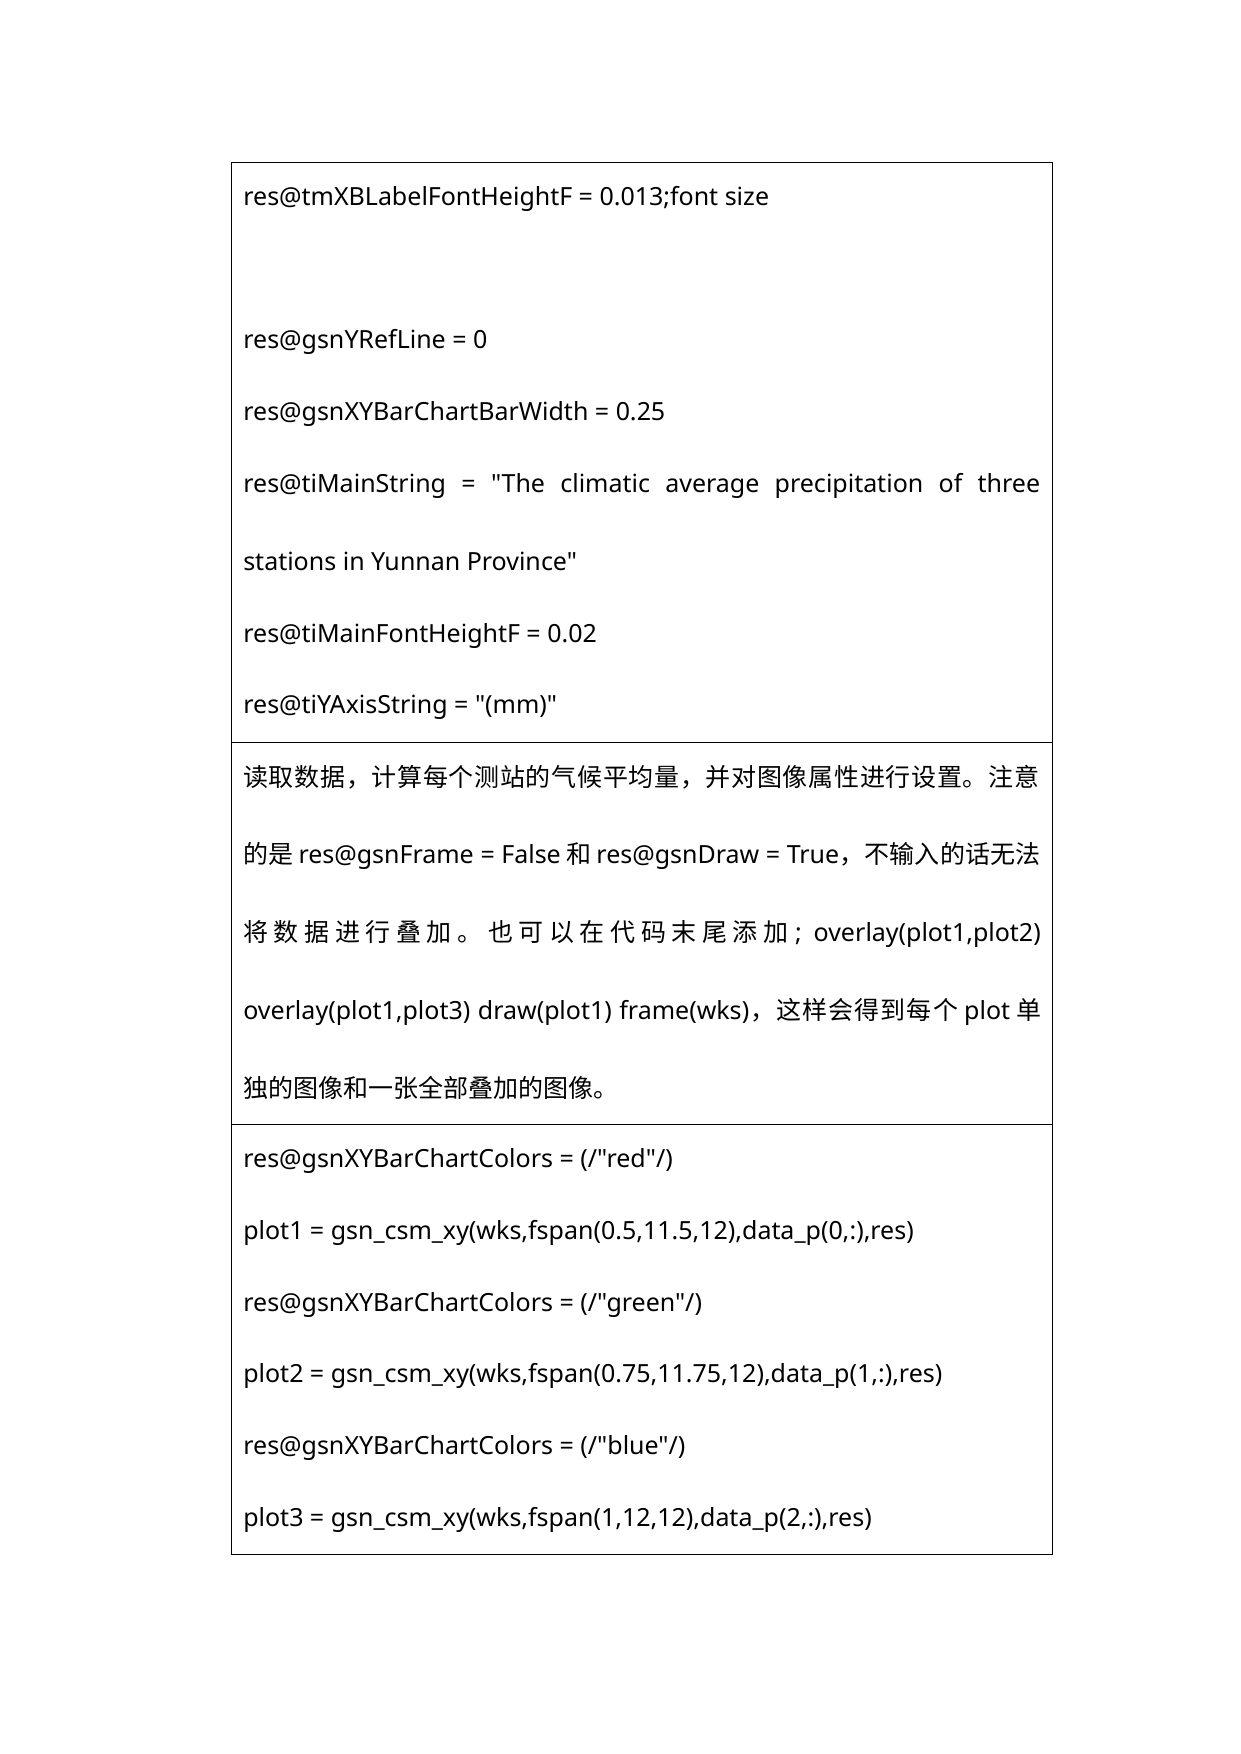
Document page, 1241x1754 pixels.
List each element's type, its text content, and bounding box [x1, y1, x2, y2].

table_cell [232, 163, 1052, 742]
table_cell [232, 1125, 1052, 1554]
table_cell 读取数据，计算每个测站的气候平均量，并对图像属性进行设置。注意的是res@gsnFrame = False和res@gsnDraw = True，不输入的话无法将数据进行叠加。也可以在代码末尾添加; overlay(plot1,plot2) overlay(plot1,plot3) draw(plot1) frame(wks)，这样会得到每个plot单独的图像和一张全部叠加的图像。 [232, 743, 1052, 1124]
